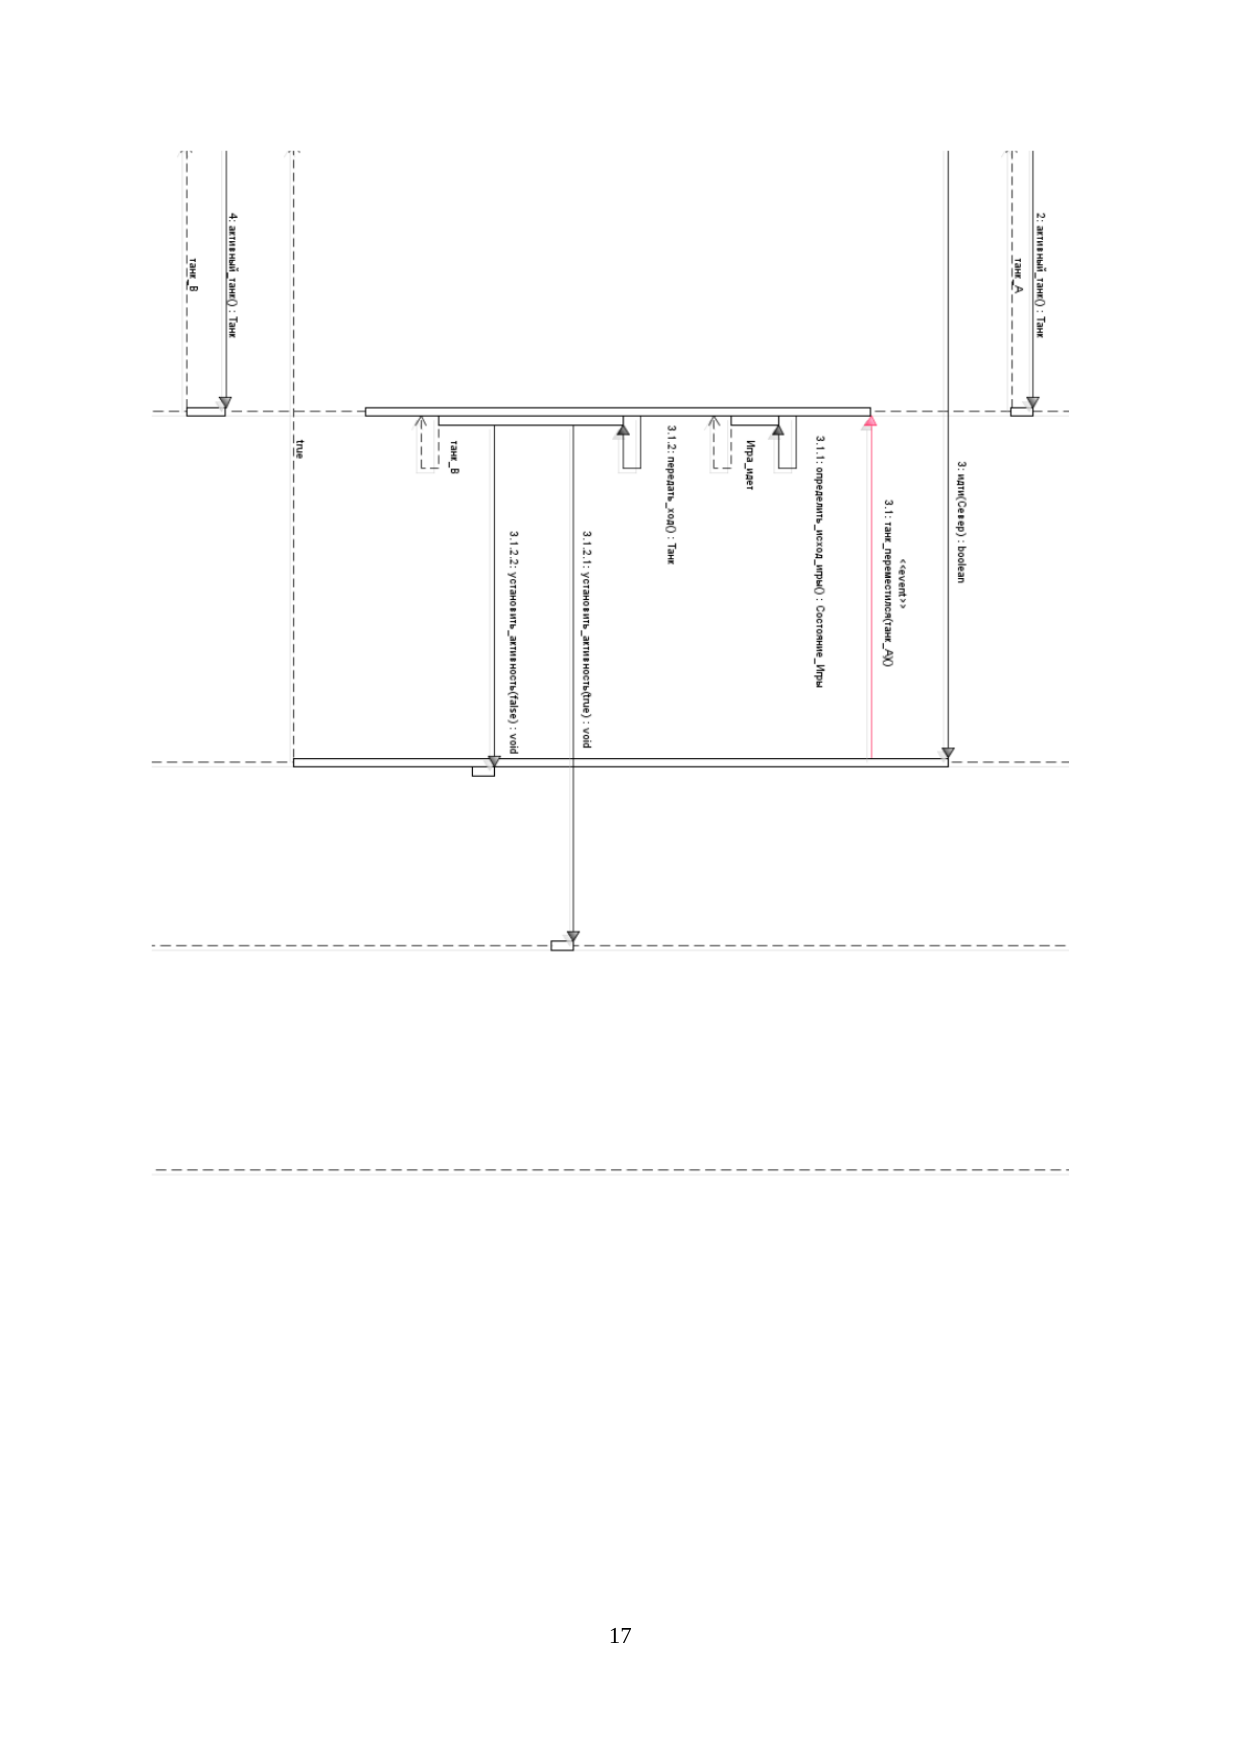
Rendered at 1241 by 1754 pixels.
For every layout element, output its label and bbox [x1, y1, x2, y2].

picture [153, 152, 1069, 1341]
